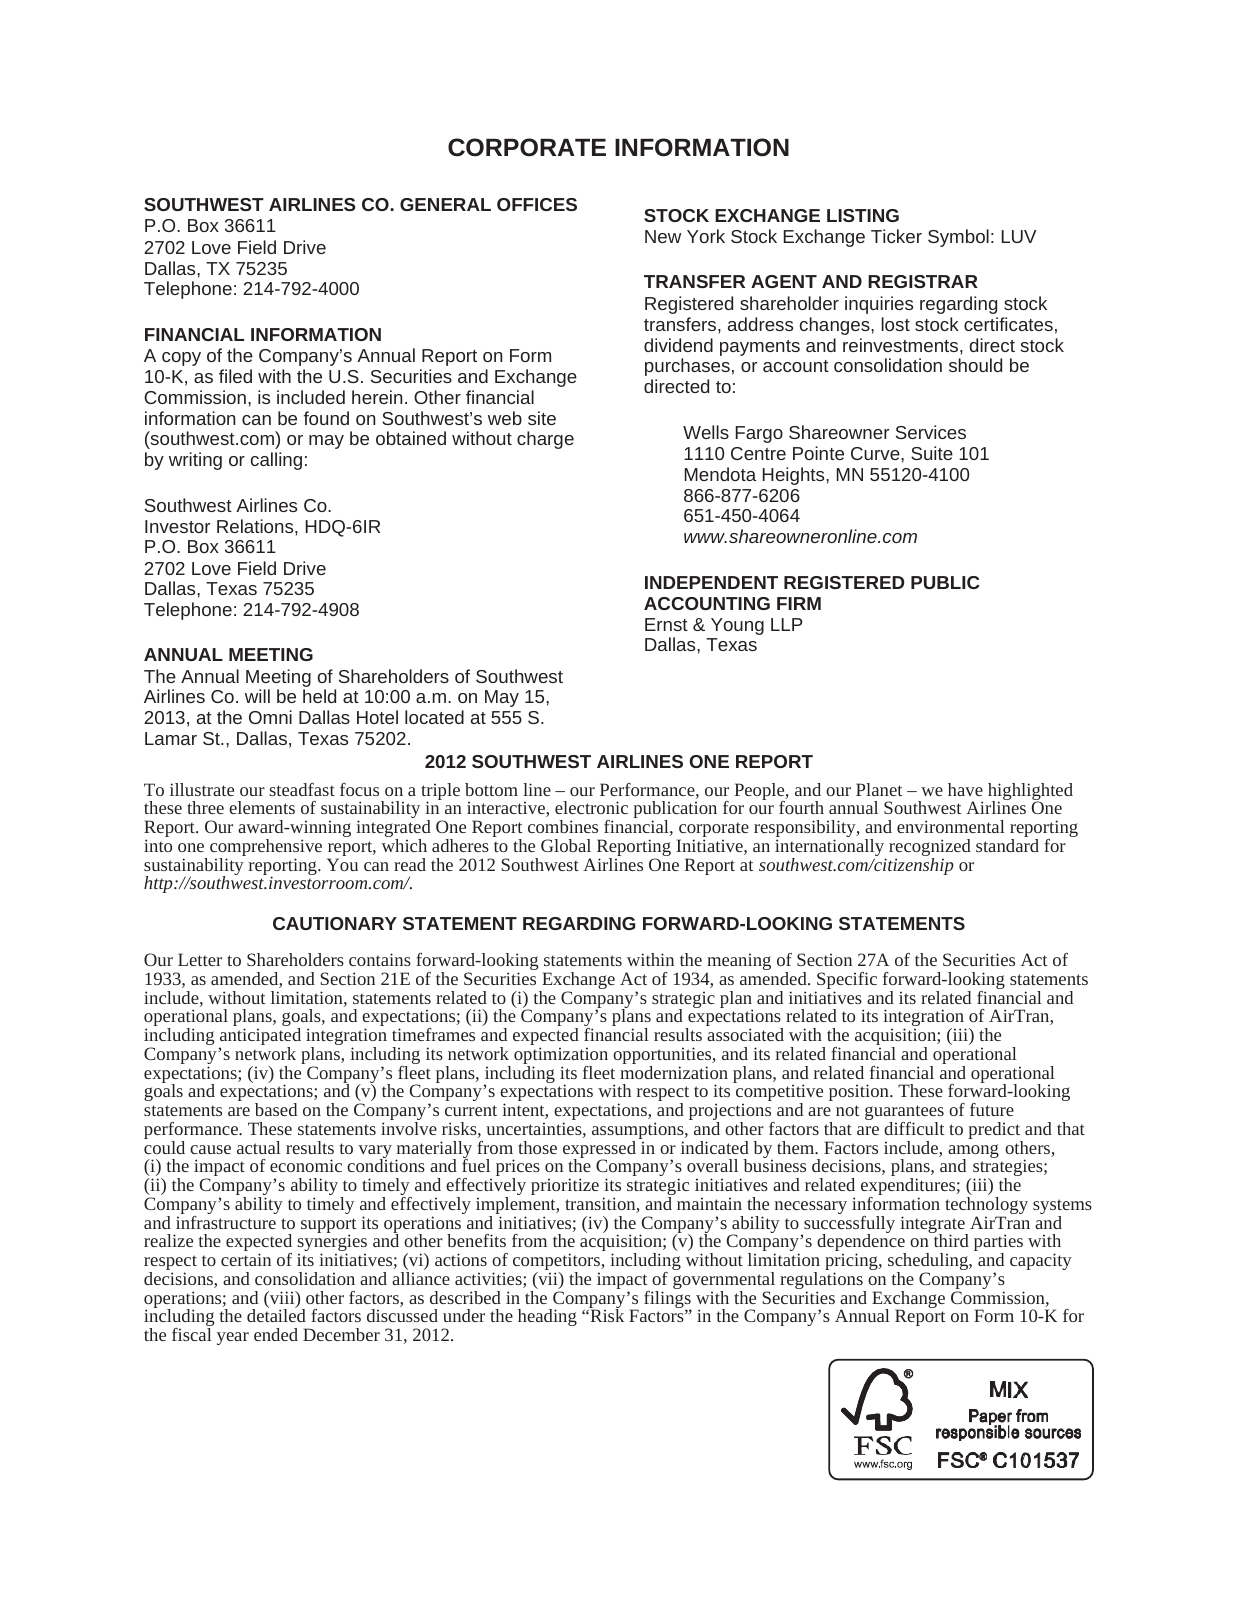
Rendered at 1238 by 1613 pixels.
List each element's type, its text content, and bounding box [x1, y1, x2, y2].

text 2702 Love Field Drive Dallas, Texas 75235 [144, 558, 328, 600]
text Telephone: 214-792-4000 [144, 279, 578, 300]
text ANNUAL MEETING [144, 645, 578, 666]
text www.shareowneronline.com [683, 526, 1106, 548]
text P.O. Box 36611 [144, 216, 578, 237]
text TRANSFER AGENT AND REGISTRAR [644, 272, 1106, 293]
text P.O. Box 36611 [144, 537, 578, 558]
text Wells Fargo Shareowner Services 1110 Centre Pointe Curve, Suite 101 Mendota Heights, MN 55120-4100 866-877-6206 [683, 423, 990, 506]
text Registered shareholder inquiries regarding stock transfers, address changes, lost stock certificates, dividend payments and reinvestments, direct stock purchases, or account consolidation should be directed to: [644, 294, 1066, 398]
list the Company’s ability to timely and effectively prioritize its strategic initiatives and related expenditures; (iii) the Company’s ability to timely and effectively implement, transition, and maintain the necessary information technology systems and infrastructure to support its operations and initiatives; (iv) the Company’s ability to successfully integrate AirTran and realize the expected synergies and other benefits from the acquisition; (v) the Company’s dependence on third parties with respect to certain of its initiatives; (vi) actions of competitors, including without limitation pricing, scheduling, and capacity decisions, and consolidation and alliance activities; (vii) the impact of governmental regulations on the Company’s operations; and (viii) other factors, as described in the Company’s filings with the Securities and Exchange Commission, including the detailed factors discussed under the heading “Risk Factors” in the Company’s Annual Report on Form 10-K for the fiscal year ended December 31, 2012. [144, 1177, 1094, 1345]
picture [938, 1452, 987, 1468]
text 2702 Love Field Drive Dallas, TX 75235 [144, 237, 328, 279]
list the impact of economic conditions and fuel prices on the Company’s overall business decisions, plans, and strategies; [144, 1158, 1106, 1176]
text SOUTHWEST AIRLINES CO. GENERAL OFFICES [144, 195, 578, 216]
text To illustrate our steadfast focus on a triple bottom line – our Performance, our People, and our Planet – we have highlighted these three elements of sustainability in an interactive, electronic publication for our fourth annual Southwest Airlines One Report. Our award-winning integrated One Report combines financial, corporate responsibility, and environmental reporting into one comprehensive report, which adheres to the Global Reporting Initiative, an internationally recognized standard for sustainability reporting. You can read the 2012 Southwest Airlines One Report at southwest.com/citizenship or http://southwest.investorroom.com/. [144, 781, 1082, 893]
text Telephone: 214-792-4908 [144, 600, 578, 621]
text The Annual Meeting of Shareholders of Southwest Airlines Co. will be held at 10:00 a.m. on May 15, 2013, at the Omni Dallas Hotel located at 555 S. Lamar St., Dallas, Texas 75202. [144, 666, 565, 750]
text A copy of the Company’s Annual Report on Form 10-K, as filed with the U.S. Securities and Exchange Commission, is included herein. Other financial information can be found on Southwest’s web site (southwest.com) or may be obtained without charge by writing or calling: [144, 346, 577, 471]
text STOCK EXCHANGE LISTING [644, 206, 1106, 227]
text Ernst & Young LLP Dallas, Texas [644, 614, 805, 656]
picture [1016, 1409, 1048, 1422]
text CAUTIONARY STATEMENT REGARDING FORWARD-LOOKING STATEMENTS [270, 913, 968, 934]
picture [990, 1381, 1006, 1397]
text FINANCIAL INFORMATION [144, 324, 578, 345]
picture [993, 1452, 1007, 1468]
picture [936, 1409, 1081, 1441]
text 2012 SOUTHWEST AIRLINES ONE REPORT [270, 751, 968, 772]
text 651-450-4064 [683, 506, 1106, 526]
picture [1008, 1380, 1028, 1399]
picture [854, 1436, 912, 1455]
subtitle CORPORATE INFORMATION [447, 133, 1106, 162]
text Southwest Airlines Co. Investor Relations, HDQ-6IR [144, 496, 383, 537]
text INDEPENDENT REGISTERED PUBLIC ACCOUNTING FIRM [644, 573, 982, 614]
picture [1044, 1452, 1079, 1468]
text Our Letter to Shareholders contains forward-looking statements within the meaning of Section 27A of the Securities Act of 1933, as amended, and Section 21E of the Securities Exchange Act of 1934, as amended. Specific forward-looking statements include, without limitation, statements related to (i) the Company’s strategic plan and initiatives and its related financial and operational plans, goals, and expectations; (ii) the Company’s plans and expectations related to its integration of AirTran, including anticipated integration timeframes and expected financial results associated with the acquisition; (iii) the Company’s network plans, including its network optimization opportunities, and its related financial and operational expectations; (iv) the Company’s fleet plans, including its fleet modernization plans, and related financial and operational goals and expectations; and (v) the Company’s expectations with respect to its competitive position. These forward-looking statements are based on the Company’s current intent, expectations, and projections and are not guarantees of future performance. These statements involve risks, uncertainties, assumptions, and other factors that are difficult to predict and that could cause actual results to vary materially from those expressed in or indicated by them. Factors include, among others, [144, 952, 1090, 1158]
text New York Stock Exchange Ticker Symbol: LUV [644, 227, 1106, 248]
